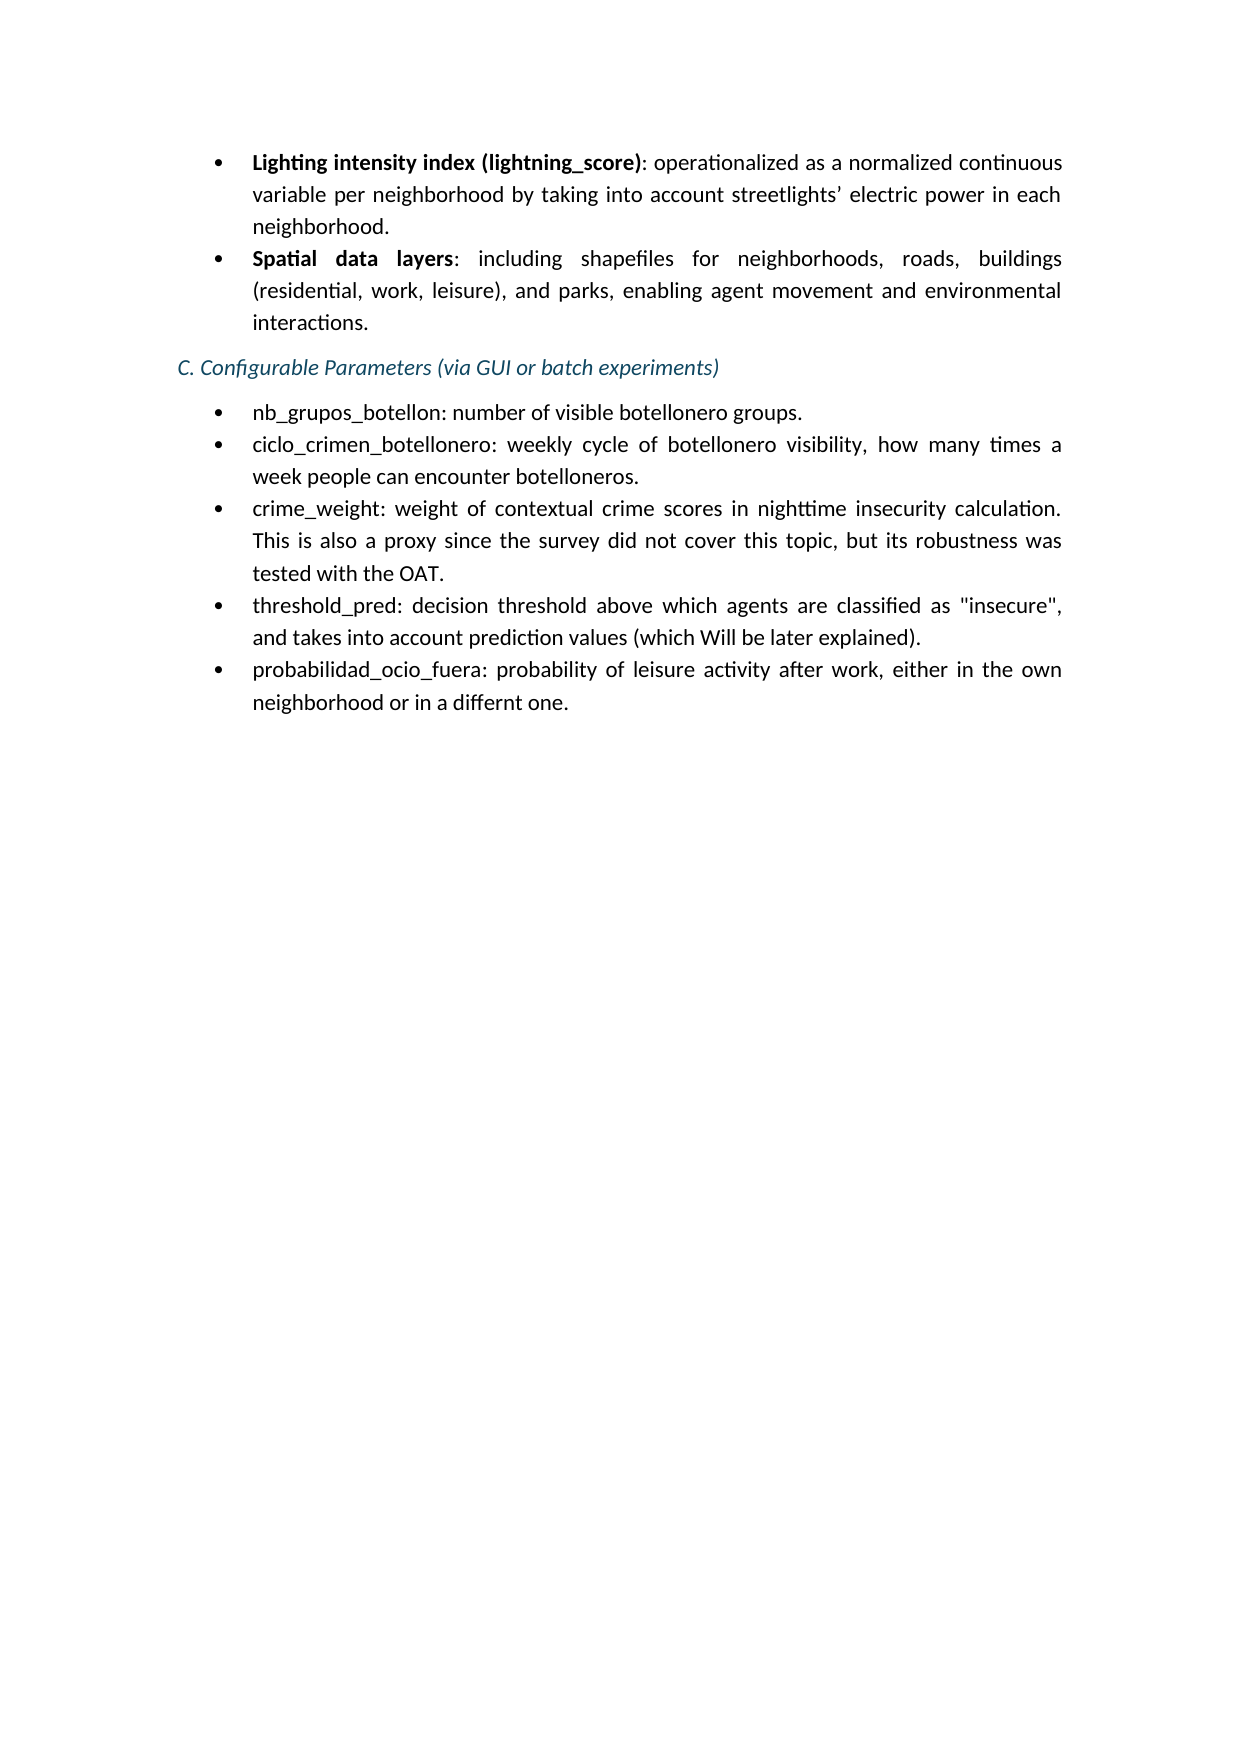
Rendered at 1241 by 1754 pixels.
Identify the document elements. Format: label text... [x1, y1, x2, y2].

subtitle C. Configurable Parameters (via GUI or batch experiments) [177, 353, 1063, 381]
list ciclo_crimen_botellonero: weekly cycle of botellonero visibility, how many times a week people can encounter botelloneros. [215, 430, 1063, 490]
list Lighting intensity index (lightning_score): operationalized as a normalized continuous variable per neighborhood by taking into account streetlights’ electric power in each neighborhood. [215, 148, 1063, 240]
list Spatial data layers: including shapefiles for neighborhoods, roads, buildings (residential, work, leisure), and parks, enabling agent movement and environmental interactions. [215, 244, 1063, 337]
list threshold_pred: decision threshold above which agents are classified as "insecure", and takes into account prediction values (which Will be later explained). [215, 591, 1063, 651]
list probabilidad_ocio_fuera: probability of leisure activity after work, either in the own neighborhood or in a differnt one. [215, 655, 1063, 716]
list nb_grupos_botellon: number of visible botellonero groups. [215, 398, 1063, 426]
list crime_weight: weight of contextual crime scores in nighttime insecurity calculation. This is also a proxy since the survey did not cover this topic, but its robustness was tested with the OAT. [215, 494, 1063, 587]
